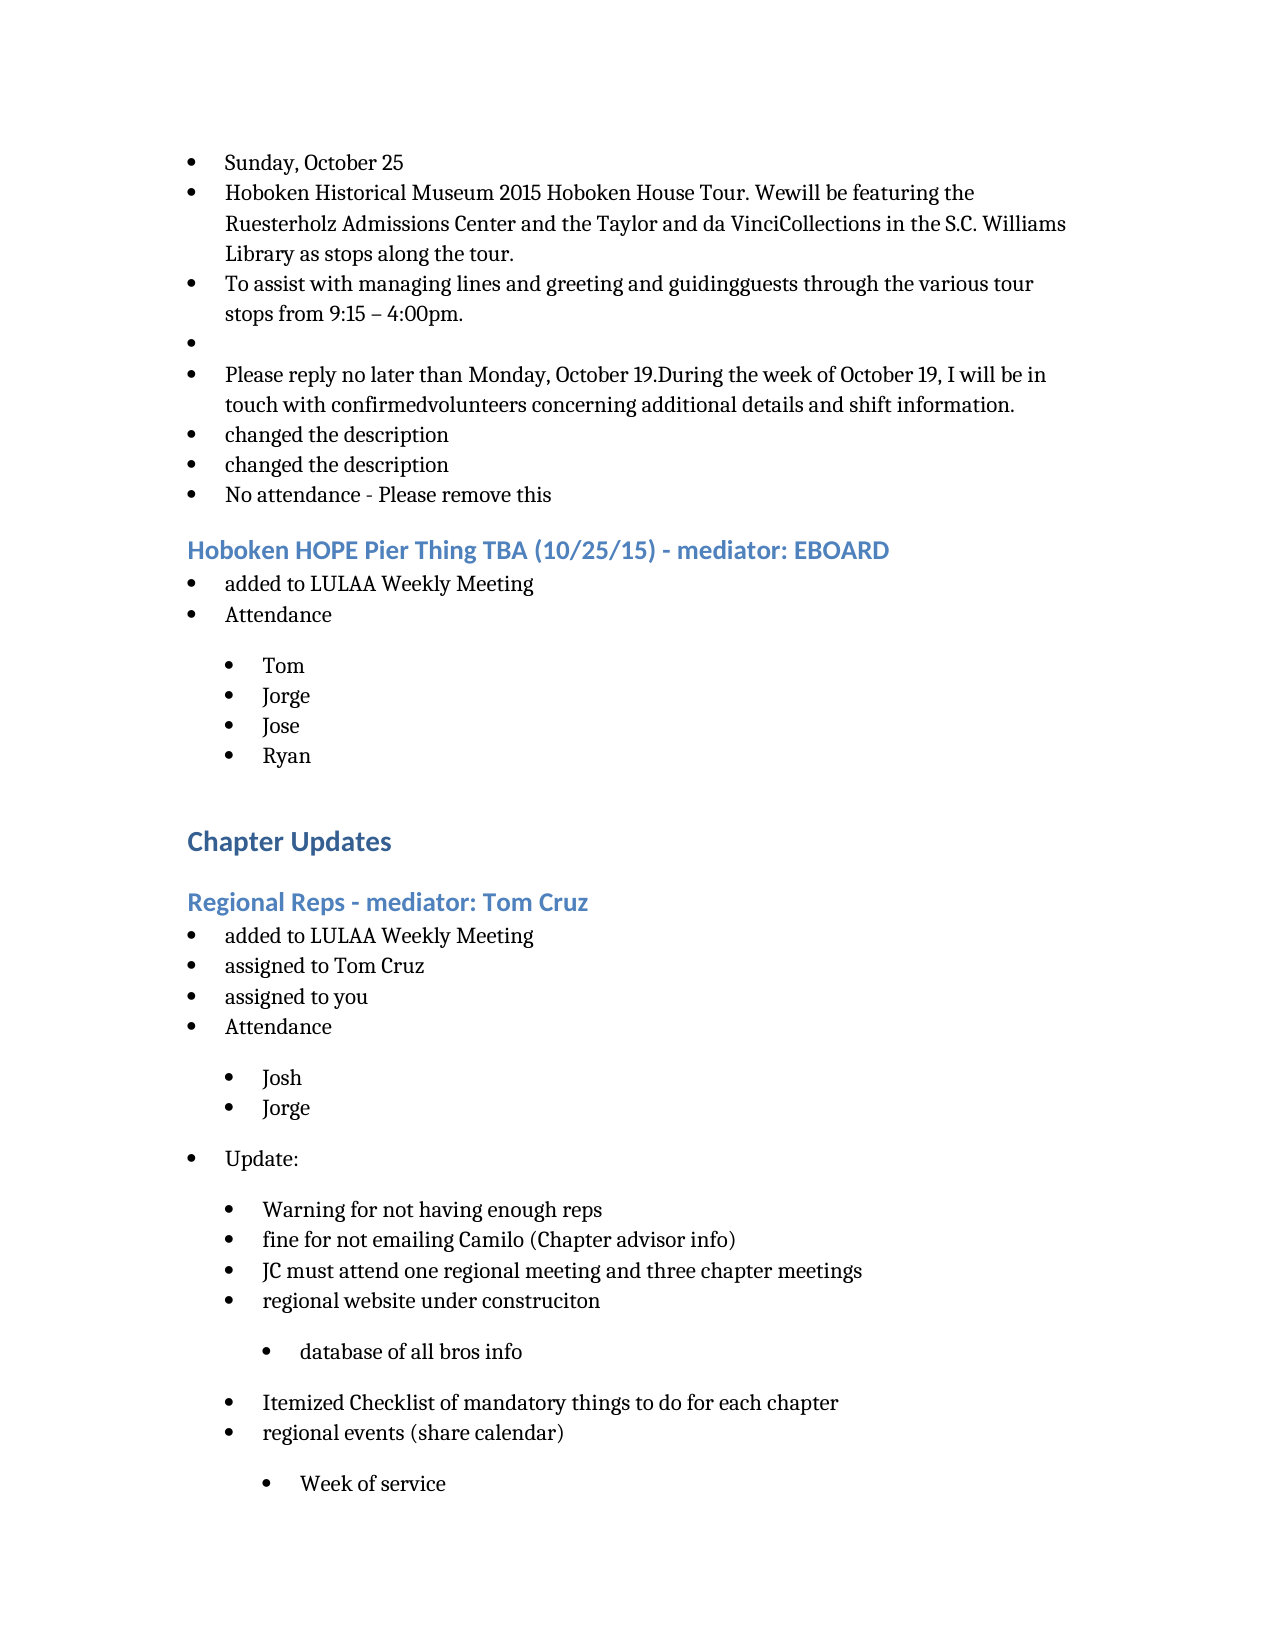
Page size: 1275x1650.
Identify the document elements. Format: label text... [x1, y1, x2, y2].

list To assist with managing lines and greeting and guidingguests through the various tour stops from 9:15 – 4:00pm. [187, 271, 1087, 327]
list Sunday, October 25 [187, 150, 1087, 176]
list Jorge [225, 1095, 1087, 1121]
subtitle Regional Reps - mediator: Tom Cruz [187, 885, 1087, 918]
list Josh [225, 1065, 1087, 1091]
list Hoboken Historical Museum 2015 Hoboken House Tour. Wewill be featuring the Ruesterholz Admissions Center and the Taylor and da VinciCollections in the S.C. Williams Library as stops along the tour. [187, 180, 1087, 267]
list Warning for not having enough reps [225, 1197, 1087, 1223]
list Please reply no later than Monday, October 19.During the week of October 19, I will be in touch with confirmedvolunteers concerning additional details and shift information. [187, 361, 1087, 418]
list Itemized Checklist of mandatory things to do for each chapter [225, 1390, 1087, 1416]
list No attendance - Please remove this [187, 482, 1087, 509]
list changed the description [187, 452, 1087, 478]
list regional events (share calendar) [225, 1420, 1087, 1446]
subtitle Hoboken HOPE Pier Thing TBA (10/25/15) - mediator: EBOARD [187, 533, 1087, 566]
list Tom [225, 652, 1087, 679]
list Jorge [225, 683, 1087, 709]
list Attendance [187, 601, 1087, 628]
list Attendance [187, 1014, 1087, 1040]
list Update: [187, 1146, 1087, 1172]
list assigned to you [187, 983, 1087, 1010]
list Jose [225, 713, 1087, 739]
list JC must attend one regional meeting and three chapter meetings [225, 1257, 1087, 1284]
list changed the description [187, 422, 1087, 448]
list database of all bros info [262, 1339, 1087, 1365]
subtitle Chapter Updates [187, 823, 1087, 859]
list Week of service [262, 1471, 1087, 1497]
list Ryan [225, 743, 1087, 769]
list added to LULAA Weekly Meeting [187, 923, 1087, 949]
list added to LULAA Weekly Meeting [187, 571, 1087, 598]
list regional website under construciton [225, 1288, 1087, 1314]
list fine for not emailing Camilo (Chapter advisor info) [225, 1227, 1087, 1253]
list assigned to Tom Cruz [187, 953, 1087, 979]
